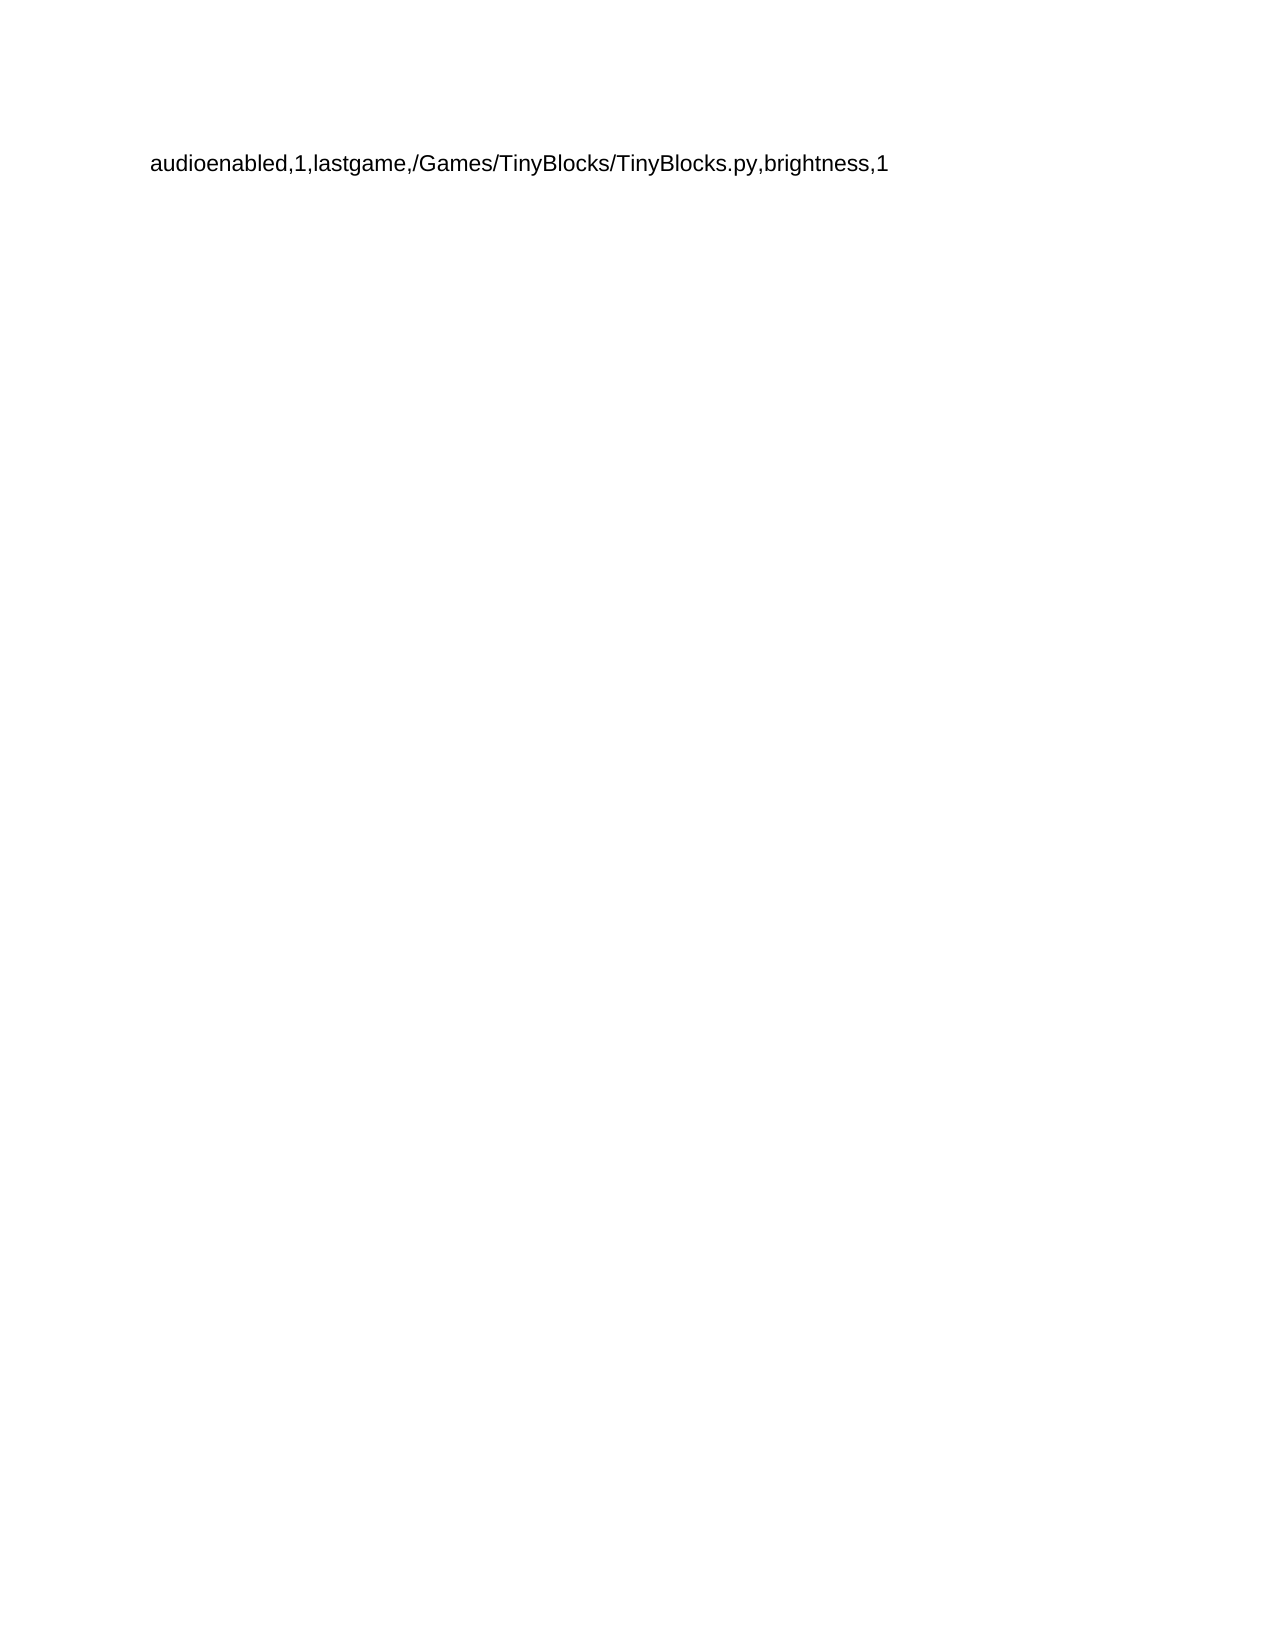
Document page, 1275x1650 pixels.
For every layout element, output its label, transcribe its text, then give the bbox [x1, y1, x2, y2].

text audioenabled,1,lastgame,/Games/TinyBlocks/TinyBlocks.py,brightness,1 [150, 150, 1125, 176]
